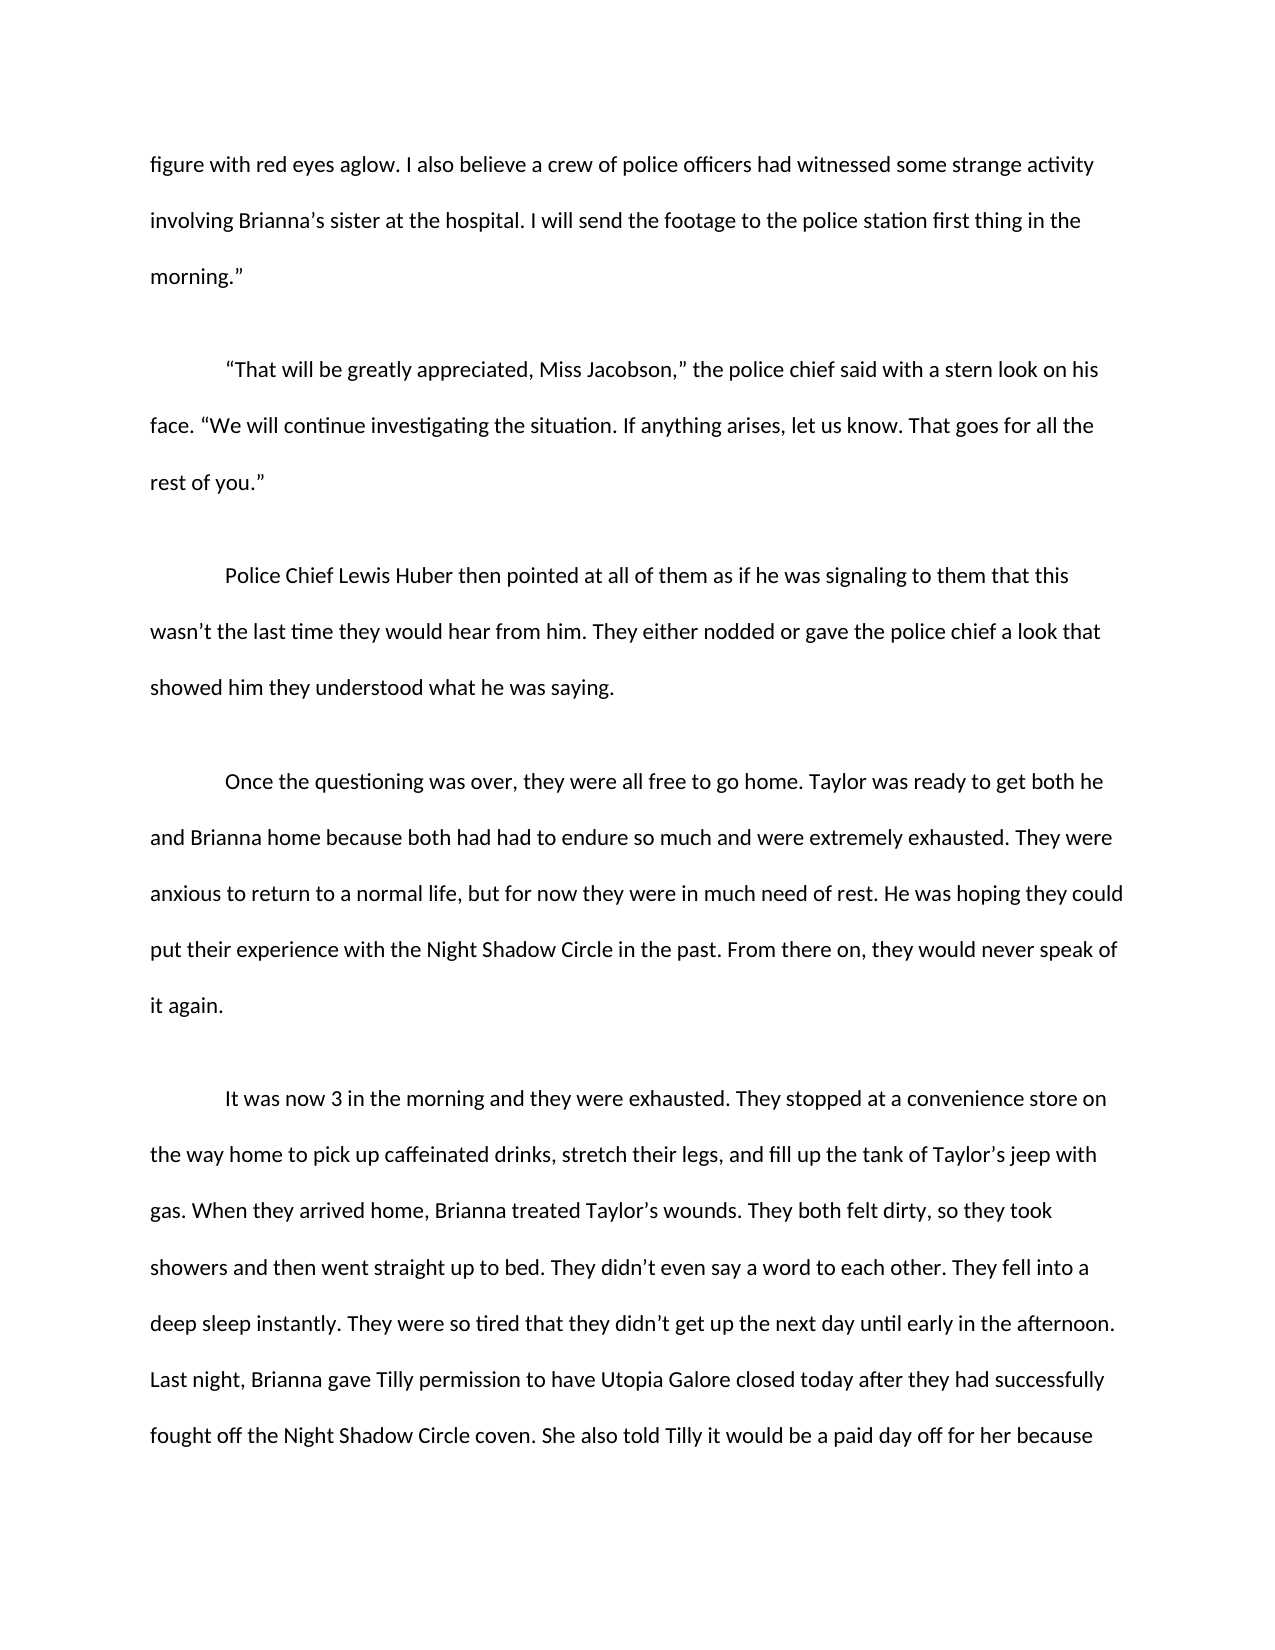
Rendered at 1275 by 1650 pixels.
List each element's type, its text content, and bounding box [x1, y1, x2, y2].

text Once the questioning was over, they were all free to go home. Taylor was ready to get both he and Brianna home because both had had to endure so much and were extremely exhausted. They were anxious to return to a normal life, but for now they were in much need of rest. He was hoping they could put their experience with the Night Shadow Circle in the past. From there on, they would never speak of it again. [150, 767, 1125, 1019]
text Police Chief Lewis Huber then pointed at all of them as if he was signaling to them that this wasn’t the last time they would hear from him. They either nodded or gave the police chief a look that showed him they understood what he was saying. [150, 561, 1125, 701]
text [150, 150, 1125, 290]
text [150, 1084, 1125, 1449]
text “That will be greatly appreciated, Miss Jacobson,” the police chief said with a stern look on his face. “We will continue investigating the situation. If anything arises, let us know. That goes for all the rest of you.” [150, 356, 1125, 496]
